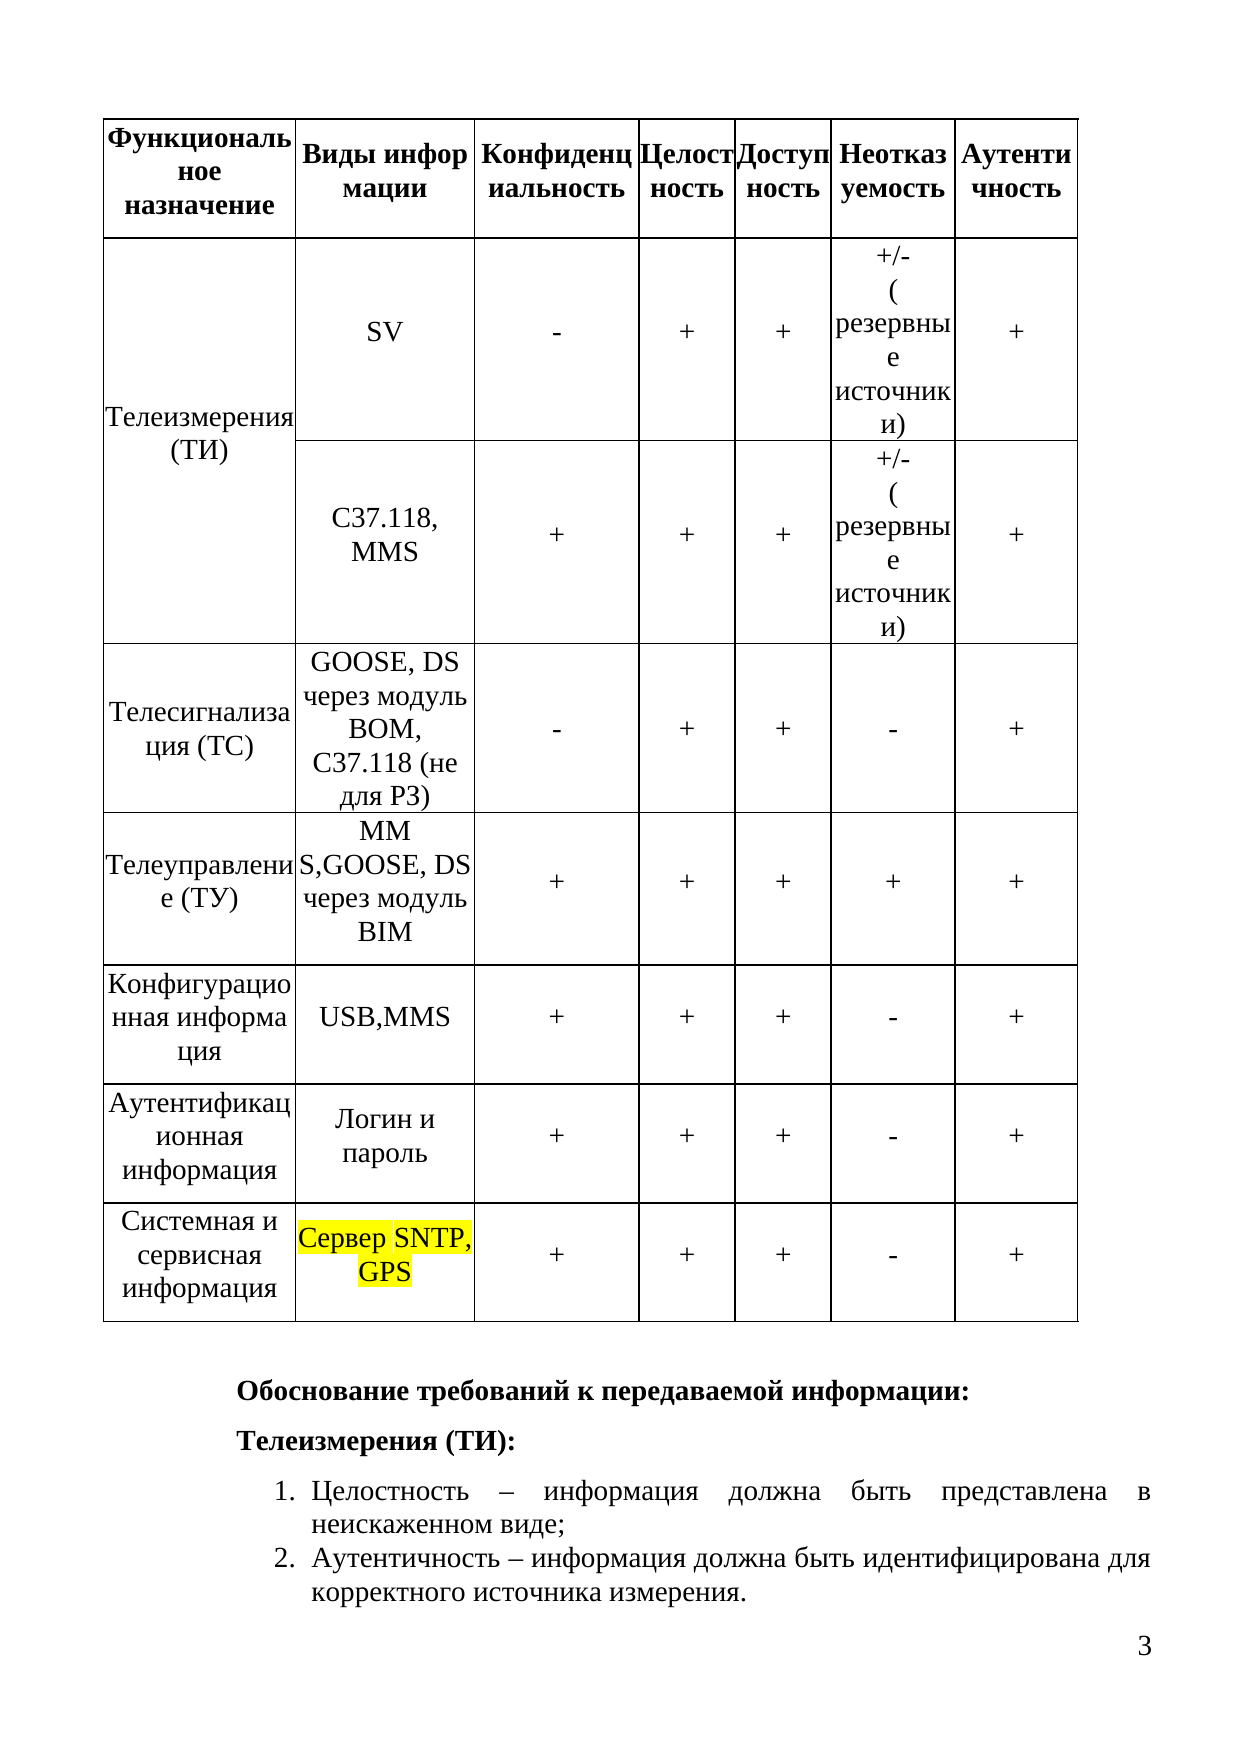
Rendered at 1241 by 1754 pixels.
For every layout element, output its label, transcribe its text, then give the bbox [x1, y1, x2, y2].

table_cell - [832, 644, 954, 812]
table_cell - [475, 644, 638, 812]
table_cell + [640, 813, 734, 964]
table_cell + [956, 966, 1077, 1083]
table_cell + [640, 966, 734, 1083]
table_header Доступность [736, 120, 830, 237]
table_cell + [736, 441, 830, 643]
list Аутентичность – информация должна быть идентифицирована для корректного источника измерения. [274, 1540, 1152, 1607]
table_cell + [956, 644, 1077, 812]
table_cell + [736, 1204, 830, 1321]
table_cell Телесигнализация (ТС) [104, 644, 295, 812]
table_cell Логин и пароль [296, 1085, 474, 1202]
table_cell + [736, 1085, 830, 1202]
table_cell GOOSE, DS через модуль BOM, C37.118 (не для РЗ) [296, 644, 474, 812]
table_cell + [640, 644, 734, 812]
table_cell +/- (резервные источники) [832, 239, 954, 440]
table_header Целостность [640, 120, 734, 237]
table_header Виды информации [296, 120, 474, 237]
table_cell + [956, 239, 1077, 440]
table_header Аутентичность [956, 120, 1077, 237]
table_cell + [475, 966, 638, 1083]
text Телеизмерения (ТИ): [177, 1423, 1152, 1456]
table_cell Телеизмерения (ТИ) [104, 239, 295, 643]
table_cell - [832, 966, 954, 1083]
table_cell USB,MMS [296, 966, 474, 1083]
table_cell Сервер SNTP, GPS [296, 1204, 474, 1321]
table_cell + [475, 813, 638, 964]
table_cell - [832, 1085, 954, 1202]
table_cell + [736, 239, 830, 440]
table_cell Телеуправление (ТУ) [104, 813, 295, 964]
table_cell Аутентификационная информация [104, 1085, 295, 1202]
table_cell Системная и сервисная информация [104, 1204, 295, 1321]
table_cell + [640, 1085, 734, 1202]
table_header Неотказуемость [832, 120, 954, 237]
table_cell - [475, 239, 638, 440]
table_cell + [475, 441, 638, 643]
table_cell + [956, 441, 1077, 643]
table_cell + [832, 813, 954, 964]
list Целостность – информация должна быть представлена в неискаженном виде; [274, 1473, 1152, 1540]
text Обоснование требований к передаваемой информации: [177, 1373, 1152, 1406]
table_cell + [640, 441, 734, 643]
table_cell + [956, 1085, 1077, 1202]
table_cell MMS,GOOSE, DS через модуль BIM [296, 813, 474, 964]
table_cell C37.118, MMS [296, 441, 474, 643]
table_cell + [736, 813, 830, 964]
table_cell + [640, 1204, 734, 1321]
table_cell + [475, 1204, 638, 1321]
table_cell Конфигурационная информация [104, 966, 295, 1083]
table_cell + [956, 1204, 1077, 1321]
table_cell + [640, 239, 734, 440]
table_cell + [956, 813, 1077, 964]
table_cell +/- (резервные источники) [832, 441, 954, 643]
table_cell + [736, 966, 830, 1083]
table_header Функциональное назначение [104, 120, 295, 237]
table_cell + [475, 1085, 638, 1202]
table_cell + [736, 644, 830, 812]
table_cell - [832, 1204, 954, 1321]
table_cell SV [296, 239, 474, 440]
table_header Конфиденциальность [475, 120, 638, 237]
